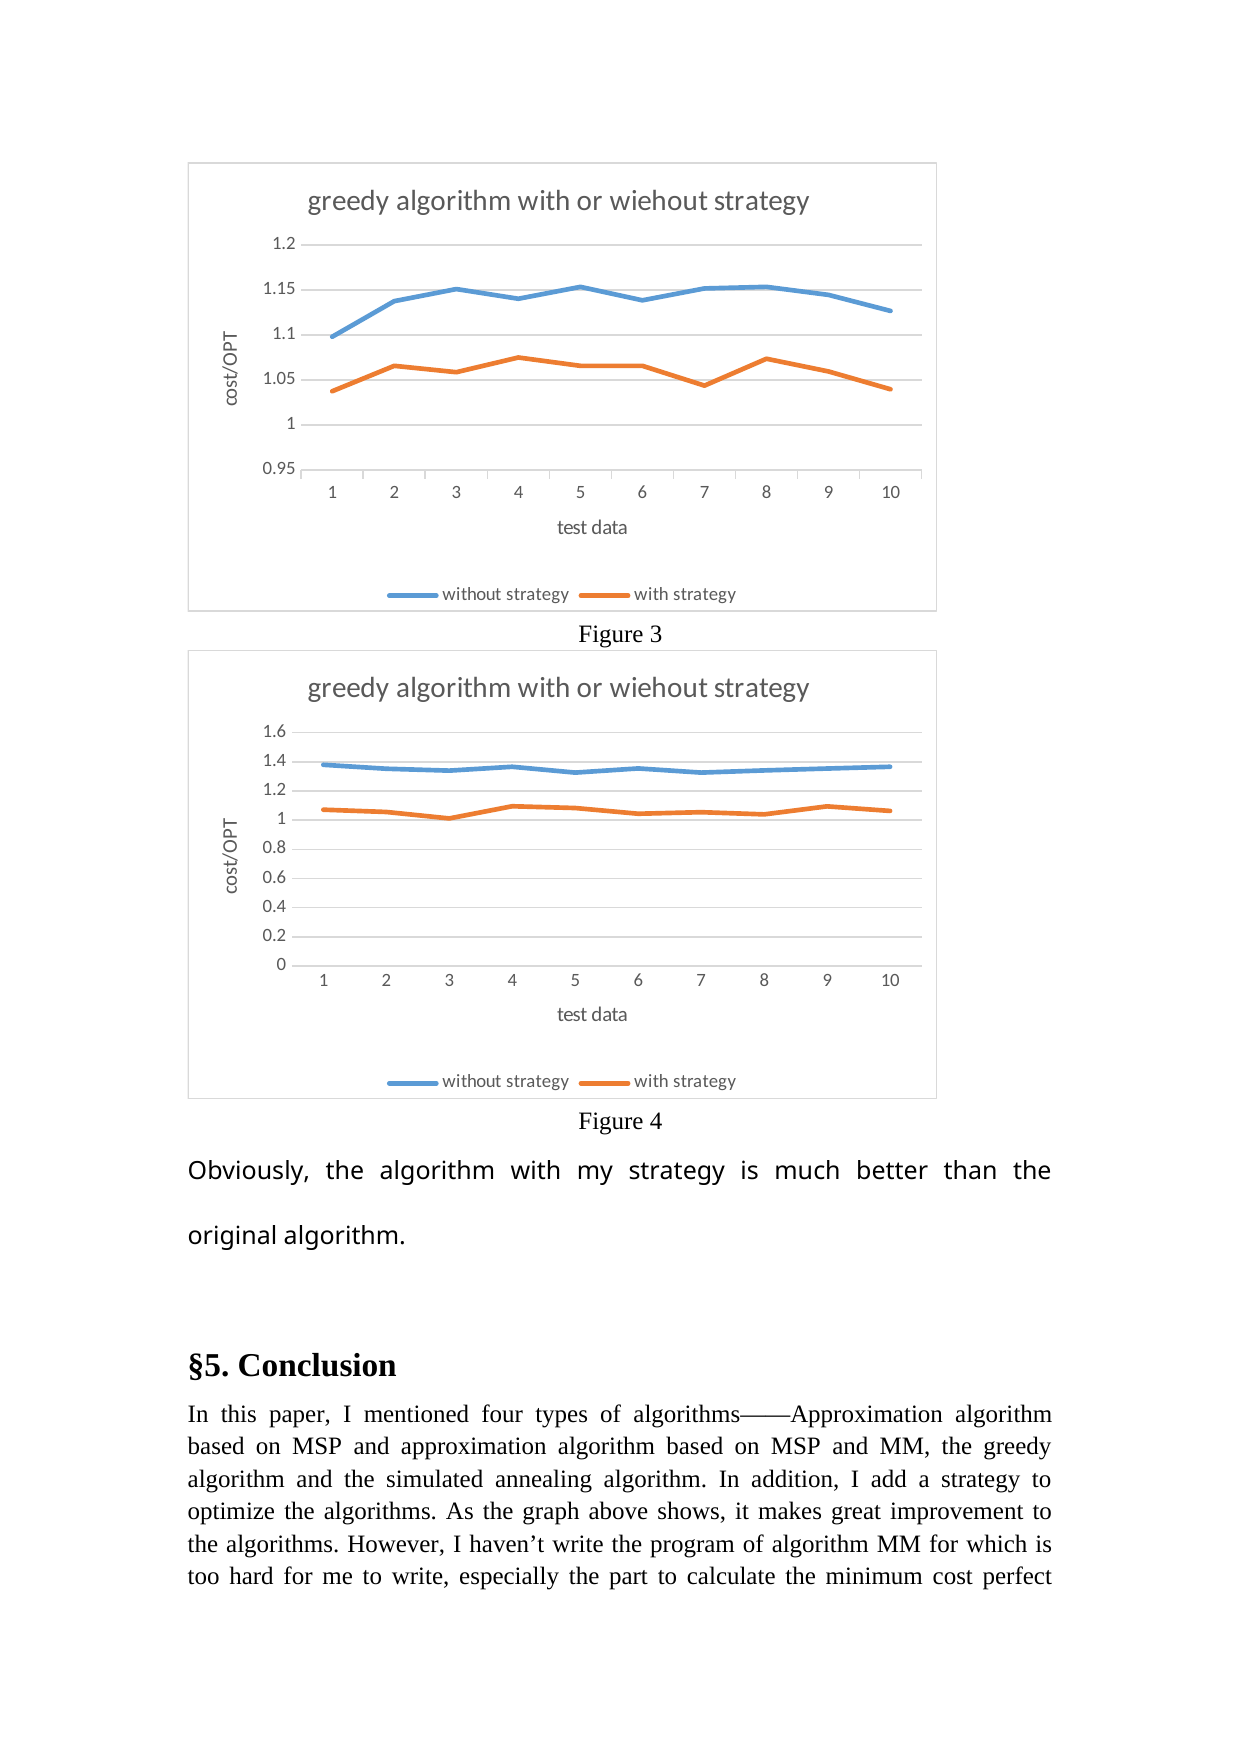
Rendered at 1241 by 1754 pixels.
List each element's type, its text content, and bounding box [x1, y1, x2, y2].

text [187, 1397, 1053, 1592]
text §5. Conclusion [187, 1332, 1053, 1397]
text Figure 3 [187, 617, 1053, 649]
text Figure 4 [187, 1104, 1053, 1137]
text Obviously, the algorithm with my strategy is much better than the original algorithm. [187, 1137, 1053, 1267]
